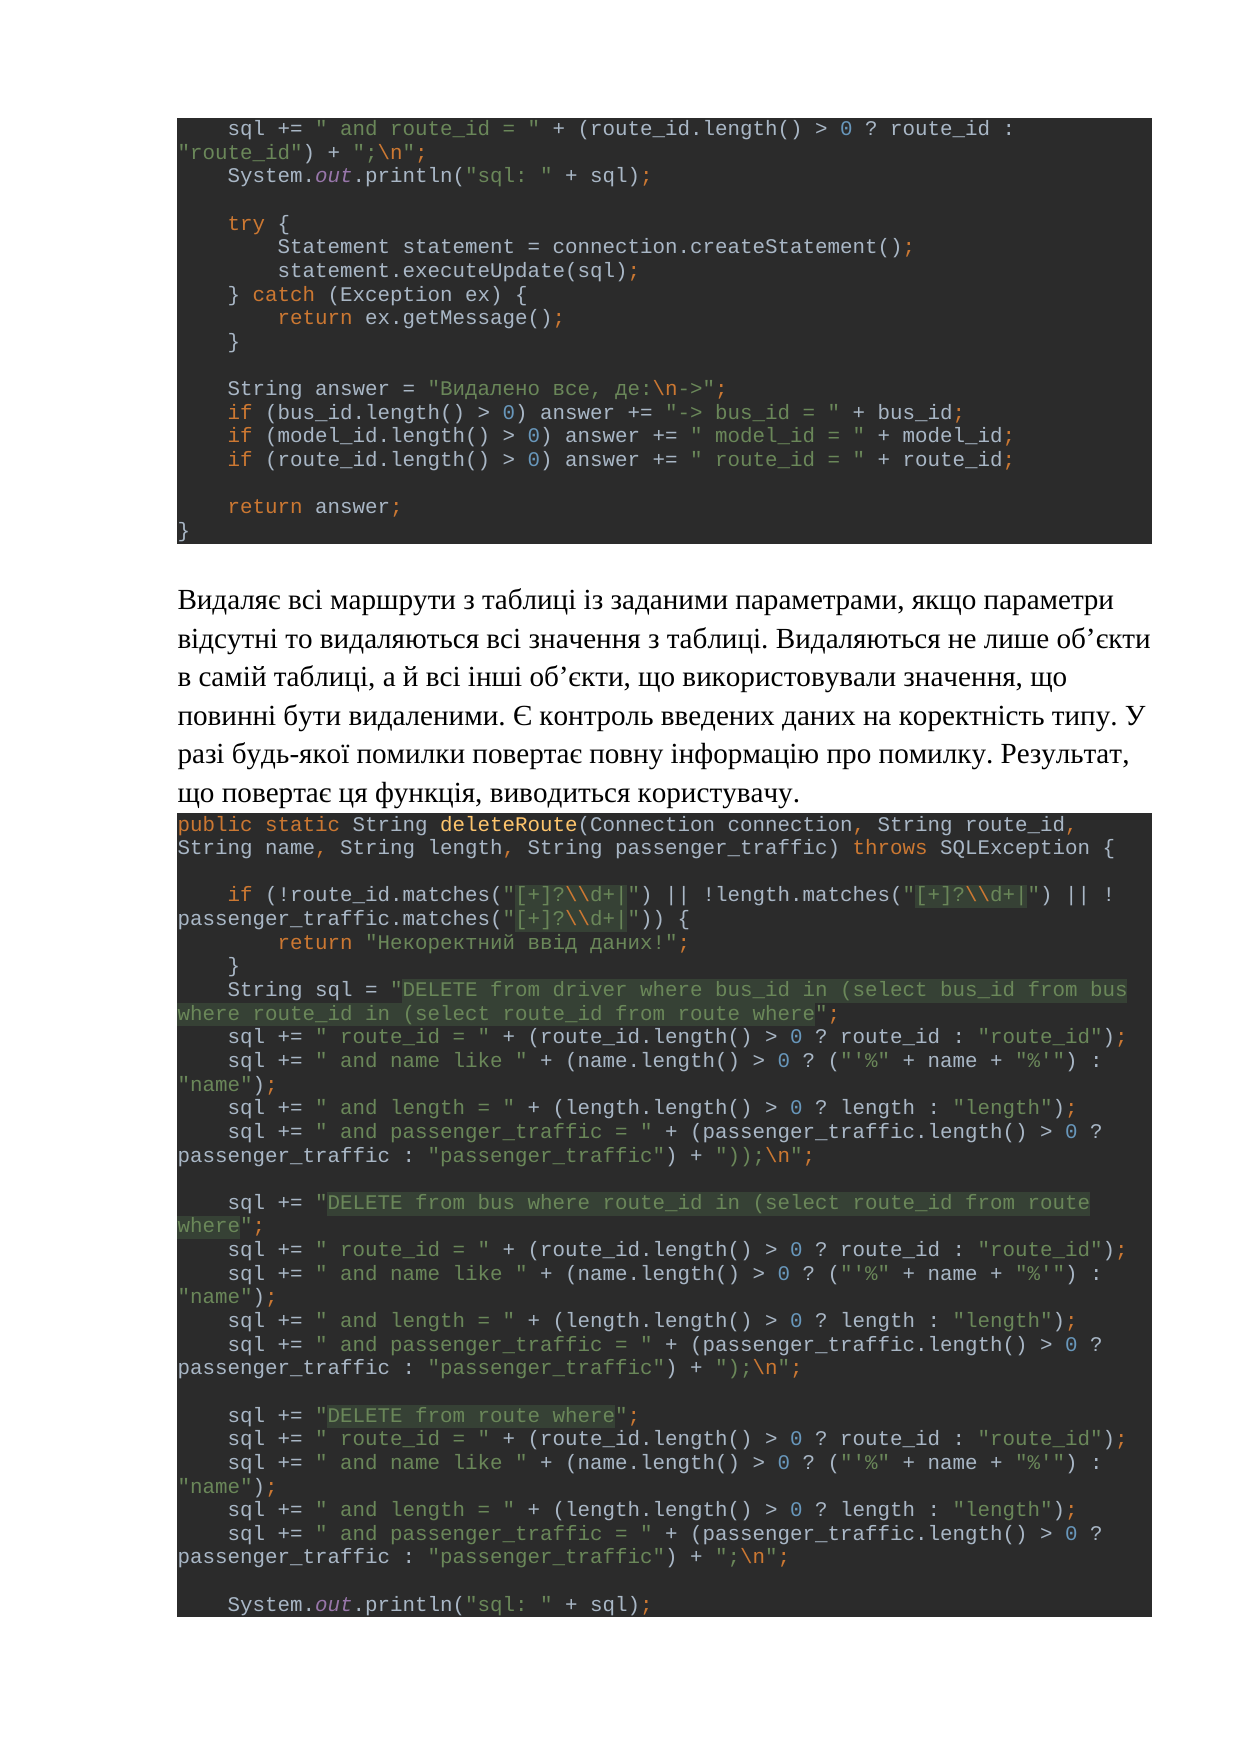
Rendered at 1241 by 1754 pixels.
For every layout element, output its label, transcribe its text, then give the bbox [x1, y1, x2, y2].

text Видаляє всі маршрути з таблиці із заданими параметрами, якщо параметри відсутні то видаляються всі значення з таблиці. Видаляються не лише об’єкти в самій таблиці, а й всі інші об’єкти, що використовували значення, що повинні бути видаленими. Є контроль введених даних на коректність типу. У разі будь-якої помилки повертає повну інформацію про помилку. Результат, що повертає ця функція, виводиться користувачу. [177, 582, 1152, 808]
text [177, 813, 1152, 1617]
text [177, 118, 1152, 544]
